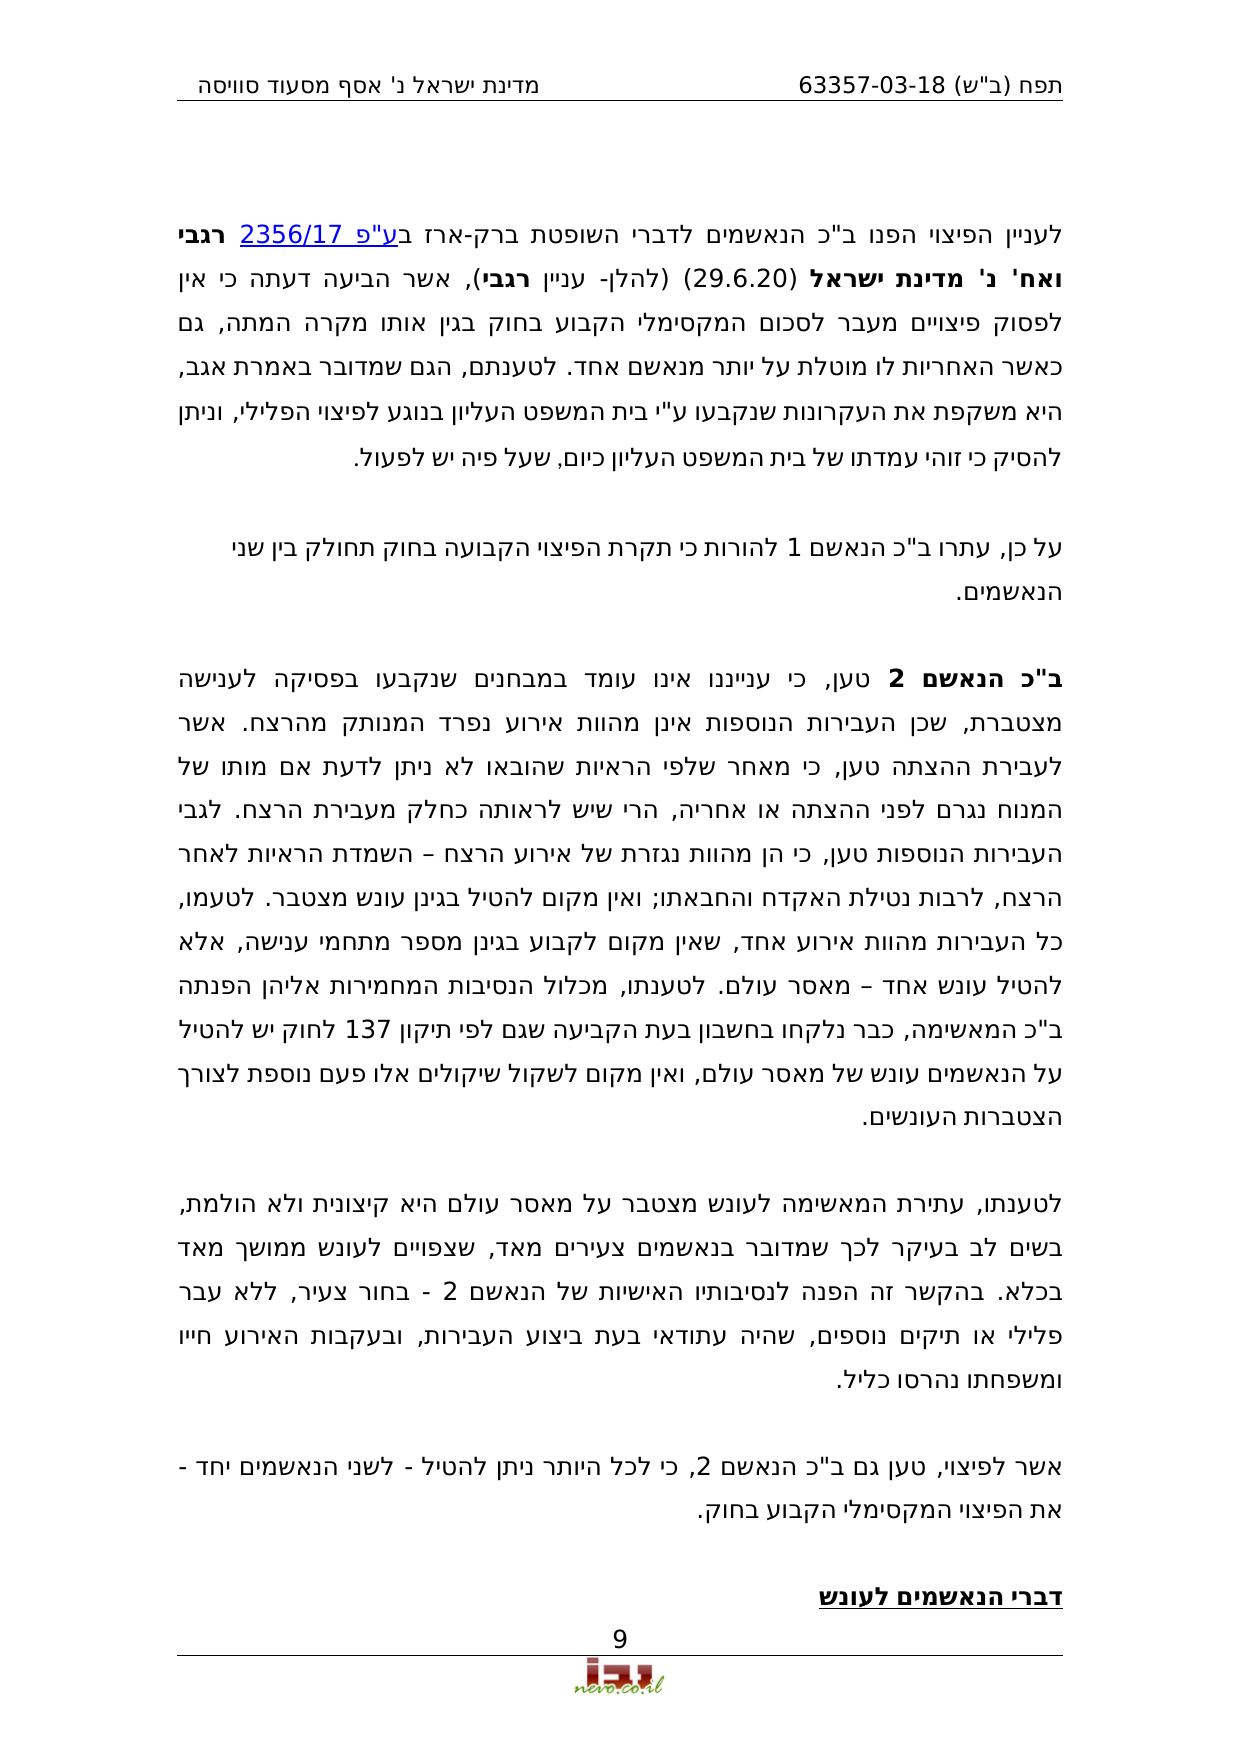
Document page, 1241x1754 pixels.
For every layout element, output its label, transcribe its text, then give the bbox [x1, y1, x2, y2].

text על כן, עתרו ב"כ הנאשם 1 להורות כי תקרת הפיצוי הקבועה בחוק תחולק בין שני הנאשמים. [177, 533, 1063, 606]
text דברי הנאשמים לעונש [177, 1582, 1063, 1612]
text לטענתו, עתירת המאשימה לעונש מצטבר על מאסר עולם היא קיצונית ולא הולמת, בשים לב בעיקר לכך שמדובר בנאשמים צעירים מאד, שצפויים לעונש ממושך מאד בכלא. בהקשר זה הפנה לנסיבותיו האישיות של הנאשם 2 - בחור צעיר, ללא עבר פלילי או תיקים נוספים, שהיה עתודאי בעת ביצוע העבירות, ובעקבות האירוע חייו ומשפחתו נהרסו כליל. [177, 1189, 1063, 1394]
text אשר לפיצוי, טען גם ב"כ הנאשם 2, כי לכל היותר ניתן להטיל - לשני הנאשמים יחד - את הפיצוי המקסימלי הקבוע בחוק. [177, 1452, 1063, 1525]
text לעניין הפיצוי הפנו ב"כ הנאשמים לדברי השופטת ברק-ארז בע"פ 2356/17 רגבי ואח' נ' מדינת ישראל (29.6.20) (להלן- עניין רגבי), אשר הביעה דעתה כי אין לפסוק פיצויים מעבר לסכום המקסימלי הקבוע בחוק בגין אותו מקרה המתה, גם כאשר האחריות לו מוטלת על יותר מנאשם אחד. לטענתם, הגם שמדובר באמרת אגב, היא משקפת את העקרונות שנקבעו ע"י בית המשפט העליון בנוגע לפיצוי הפלילי, וניתן להסיק כי זוהי עמדתו של בית המשפט העליון כיום, שעל פיה יש לפעול. [177, 220, 1063, 472]
picture [574, 1657, 666, 1695]
text ב"כ הנאשם 2 טען, כי ענייננו אינו עומד במבחנים שנקבעו בפסיקה לענישה מצטברת, שכן העבירות הנוספות אינן מהוות אירוע נפרד המנותק מהרצח. אשר לעבירת ההצתה טען, כי מאחר שלפי הראיות שהובאו לא ניתן לדעת אם מותו של המנוח נגרם לפני ההצתה או אחריה, הרי שיש לראותה כחלק מעבירת הרצח. לגבי העבירות הנוספות טען, כי הן מהוות נגזרת של אירוע הרצח – השמדת הראיות לאחר הרצח, לרבות נטילת האקדח והחבאתו; ואין מקום להטיל בגינן עונש מצטבר. לטעמו, כל העבירות מהוות אירוע אחד, שאין מקום לקבוע בגינן מספר מתחמי ענישה, אלא להטיל עונש אחד – מאסר עולם. לטענתו, מכלול הנסיבות המחמירות אליהן הפנתה ב"כ המאשימה, כבר נלקחו בחשבון בעת הקביעה שגם לפי תיקון 137 לחוק יש להטיל על הנאשמים עונש של מאסר עולם, ואין מקום לשקול שיקולים אלו פעם נוספת לצורך הצטברות העונשים. [177, 664, 1063, 1132]
